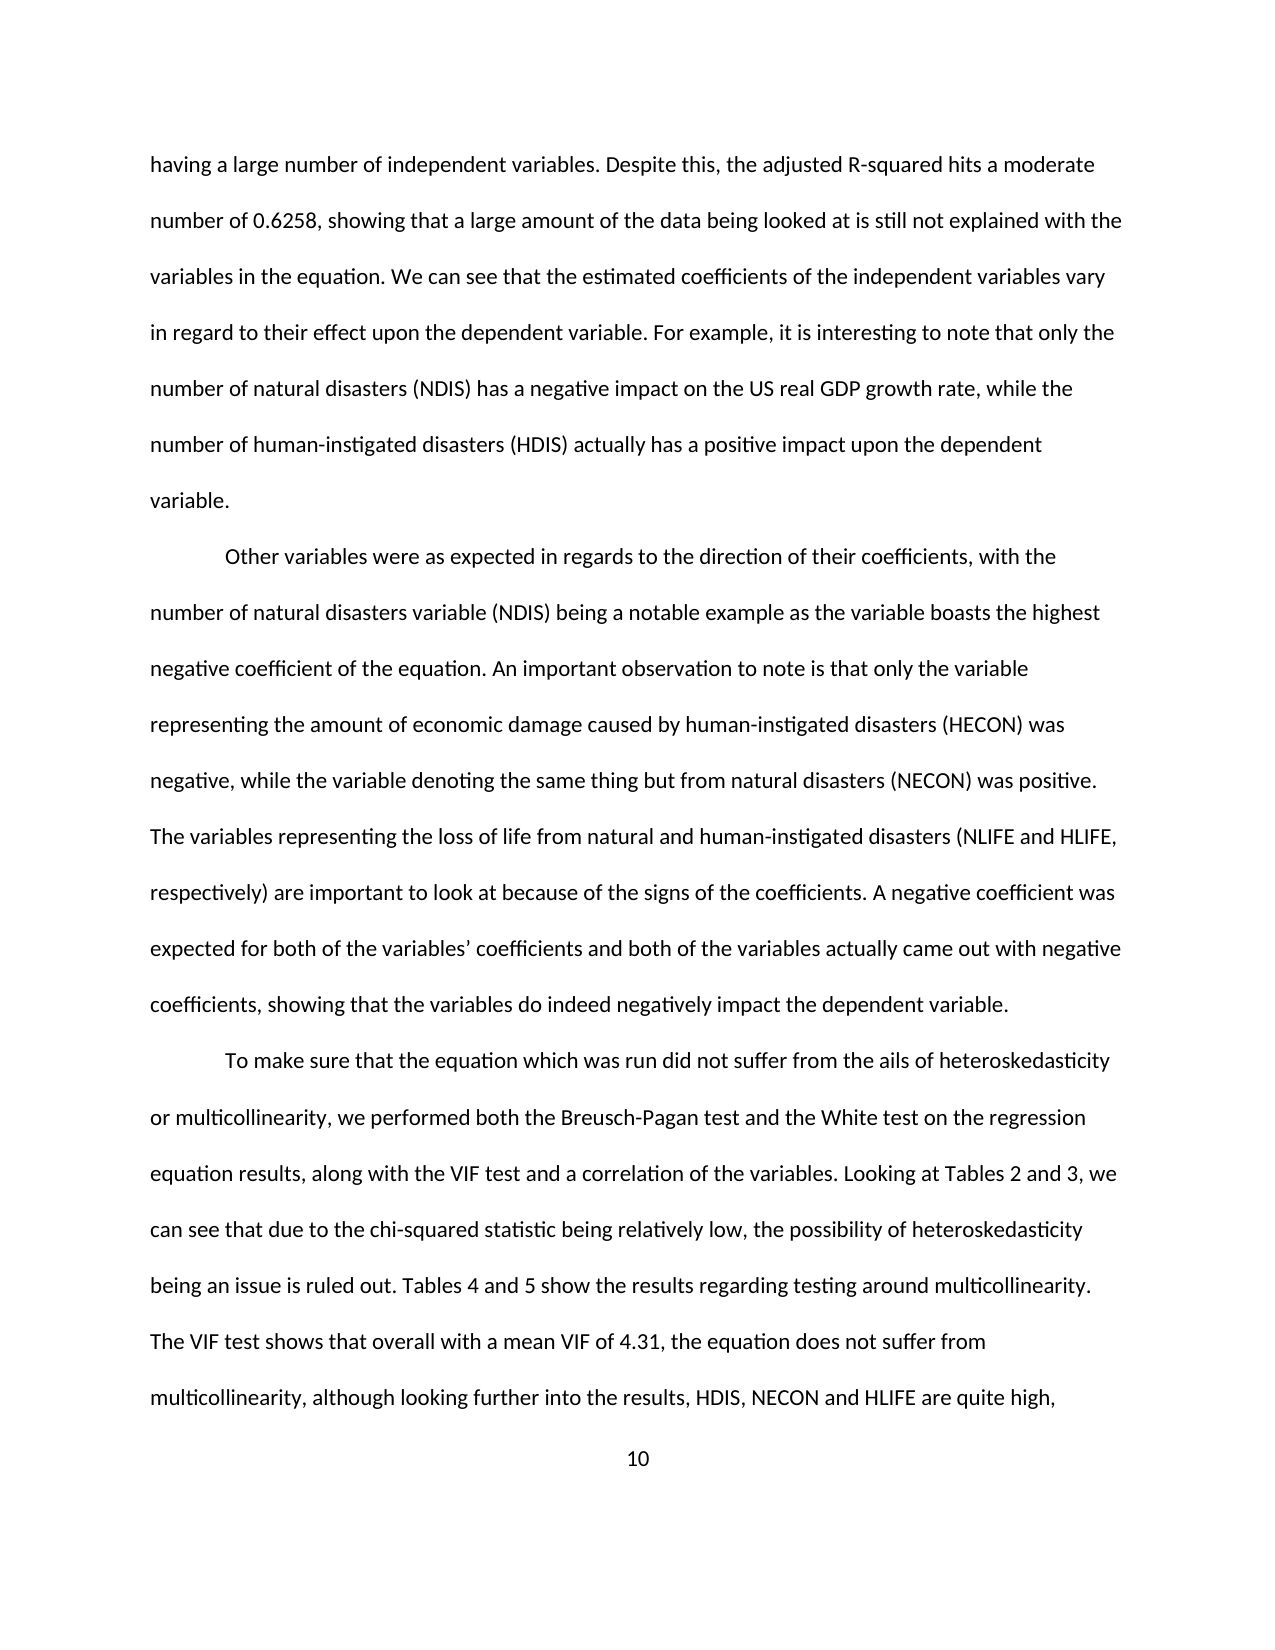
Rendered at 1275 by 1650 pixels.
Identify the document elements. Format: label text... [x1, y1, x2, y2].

text Other variables were as expected in regards to the direction of their coefficients, with the number of natural disasters variable (NDIS) being a notable example as the variable boasts the highest negative coefficient of the equation. An important observation to note is that only the variable representing the amount of economic damage caused by human-instigated disasters (HECON) was negative, while the variable denoting the same thing but from natural disasters (NECON) was positive. The variables representing the loss of life from natural and human-instigated disasters (NLIFE and HLIFE, respectively) are important to look at because of the signs of the coefficients. A negative coefficient was expected for both of the variables’ coefficients and both of the variables actually came out with negative coefficients, showing that the variables do indeed negatively impact the dependent variable. [150, 542, 1125, 1019]
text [150, 1047, 1125, 1411]
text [150, 150, 1125, 514]
